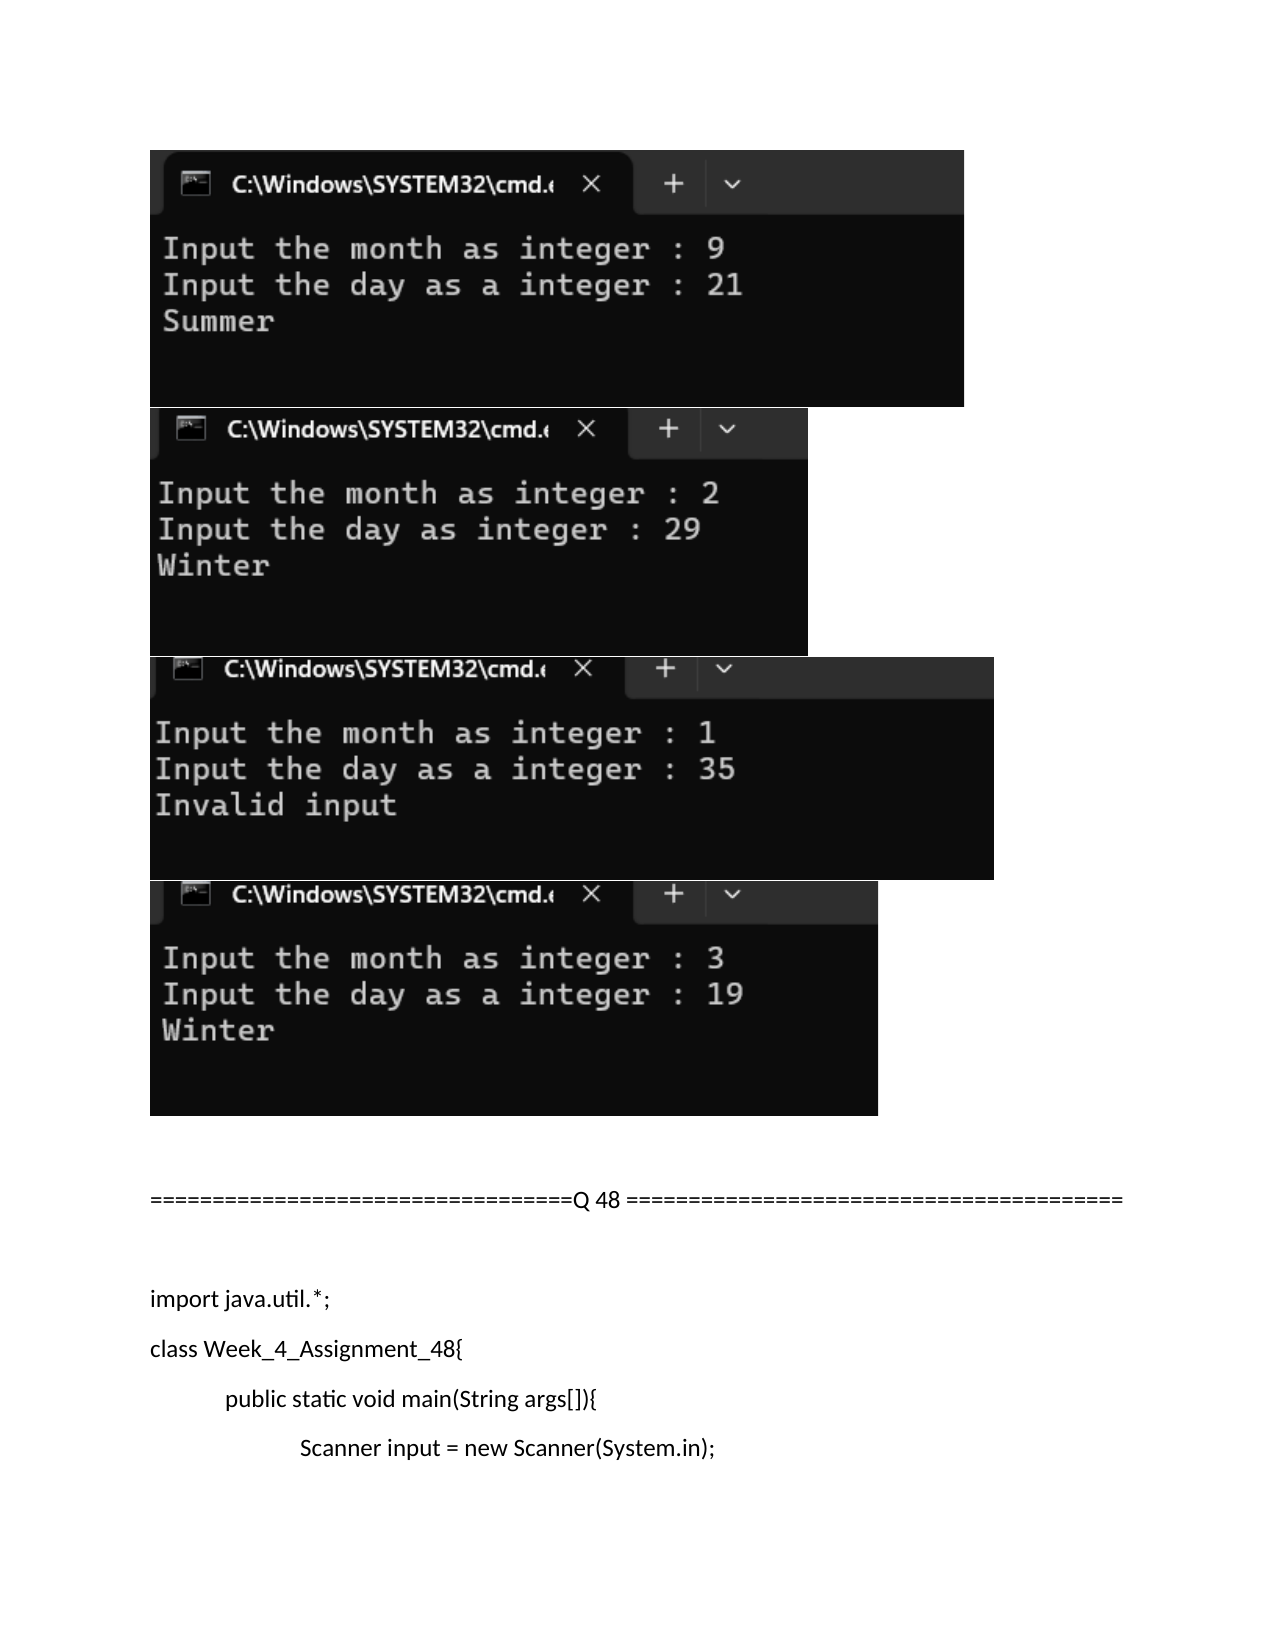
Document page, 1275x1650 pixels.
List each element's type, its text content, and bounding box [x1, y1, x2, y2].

text public static void main(String args[]){ [150, 1383, 1125, 1413]
picture [150, 657, 994, 880]
text ==================================Q 48 ======================================== [150, 1184, 1125, 1215]
text Scanner input = new Scanner(System.in); [150, 1432, 1125, 1463]
text import java.util.*; [150, 1284, 1125, 1314]
picture [150, 408, 808, 656]
text class Week_4_Assignment_48{ [150, 1333, 1125, 1364]
picture [150, 881, 879, 1116]
picture [150, 150, 965, 407]
